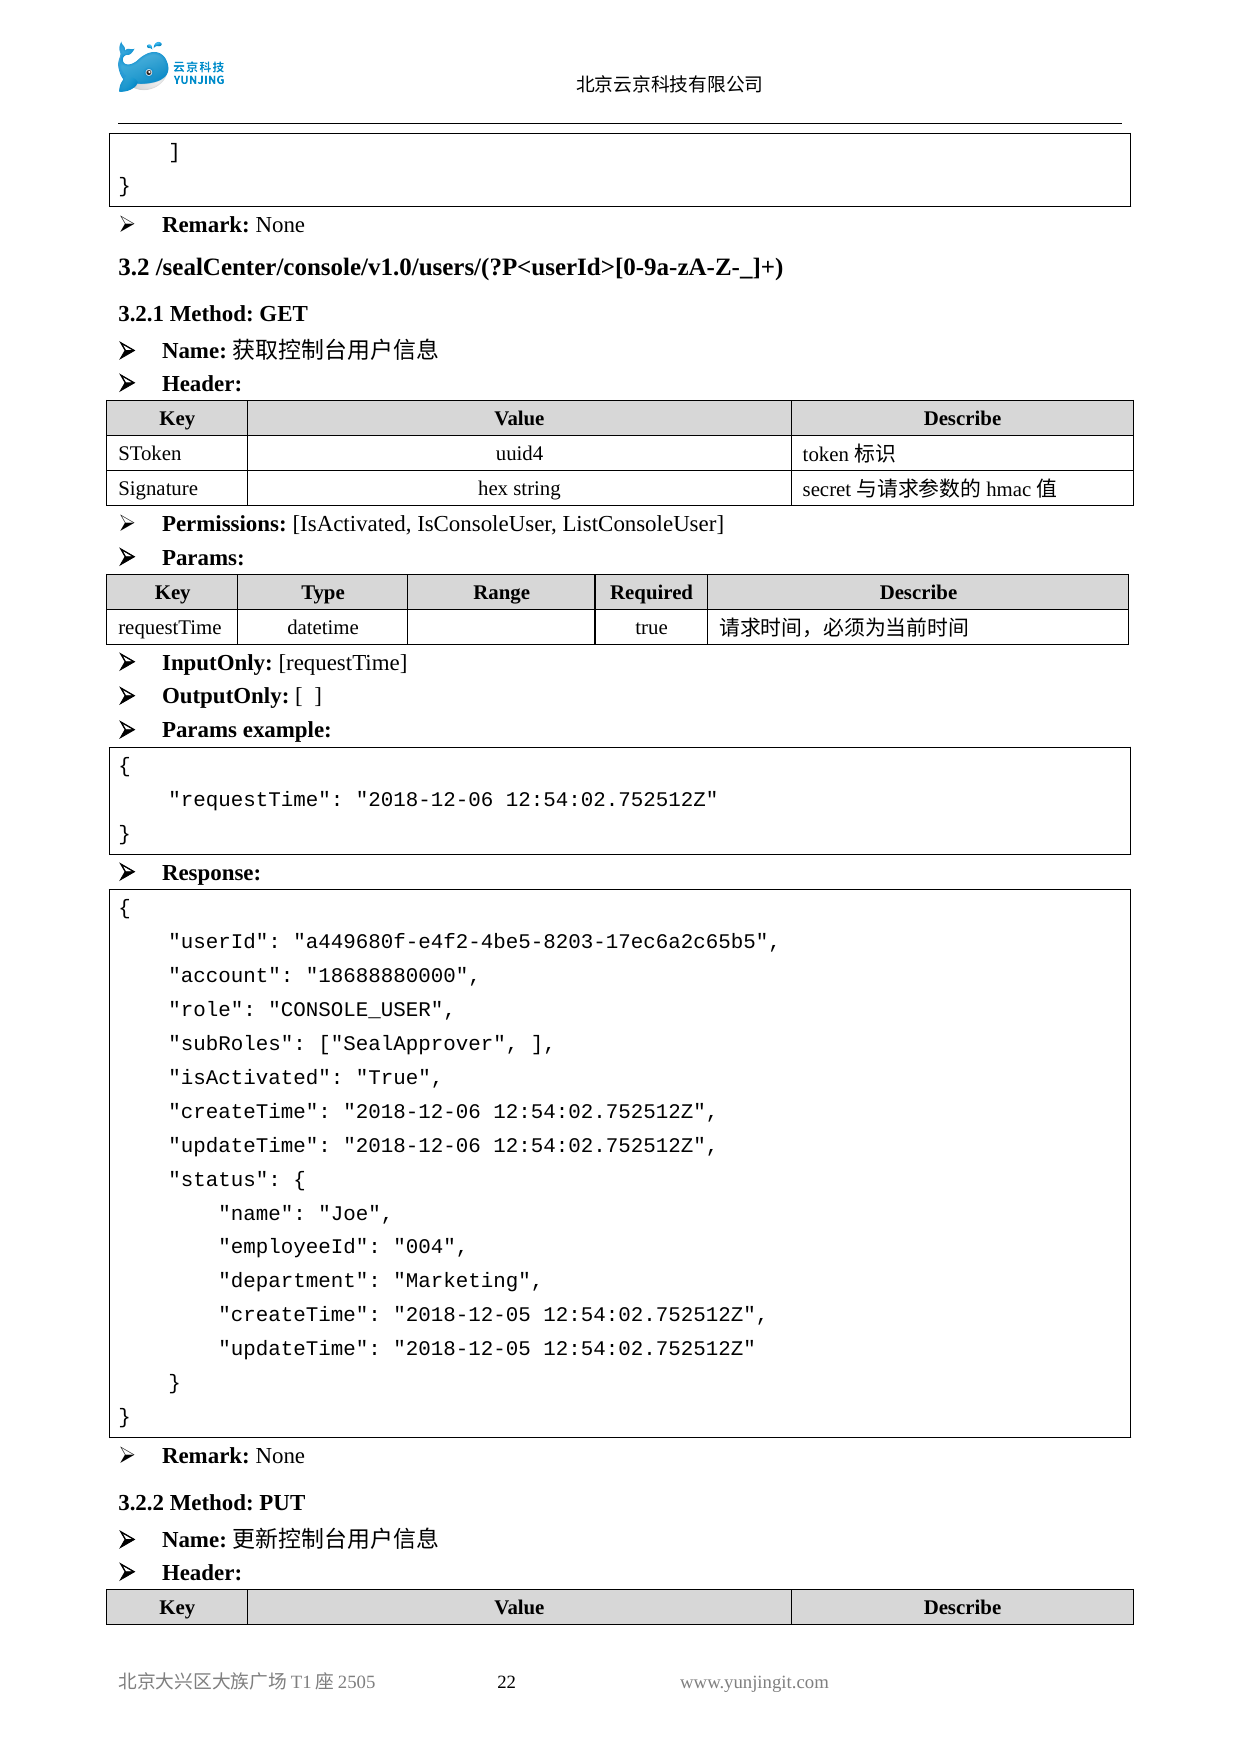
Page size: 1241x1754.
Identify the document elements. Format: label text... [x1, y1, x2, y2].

table_header Key [107, 575, 237, 609]
list 3.2 /sealCenter/console/v1.0/users/(?P<userId>[0-9a-zA-Z-_]+) [118, 249, 1122, 283]
table_cell secret 与请求参数的 hmac 值 [792, 471, 1133, 505]
text "isActivated": "True", [118, 1062, 1122, 1096]
table_cell datetime [238, 610, 407, 644]
text "department": "Marketing", [118, 1265, 1122, 1299]
table_cell [408, 610, 594, 644]
text 3.2.1 Method: GET [118, 296, 1122, 330]
text "subRoles": ["SealApprover", ], [118, 1028, 1122, 1062]
list Name: 更新控制台用户信息 [118, 1521, 1122, 1555]
table_cell SToken [107, 436, 247, 470]
table_cell true [596, 610, 707, 644]
text "role": "CONSOLE_USER", [118, 994, 1122, 1028]
table_header Value [248, 401, 791, 435]
text "createTime": "2018-12-05 12:54:02.752512Z", [118, 1299, 1122, 1333]
table_cell requestTime [107, 610, 237, 644]
text "createTime": "2018-12-06 12:54:02.752512Z", [118, 1096, 1122, 1129]
text ] [110, 134, 1130, 167]
table_header Key [107, 401, 247, 435]
text { [110, 748, 1130, 784]
text 3.2.2 Method: PUT [118, 1485, 1122, 1519]
text "requestTime": "2018-12-06 12:54:02.752512Z" [118, 784, 1122, 814]
table_header Describe [792, 401, 1133, 435]
text "updateTime": "2018-12-05 12:54:02.752512Z" [118, 1333, 1122, 1367]
list Permissions: [IsActivated, IsConsoleUser, ListConsoleUser] [118, 506, 1122, 540]
table_header Describe [792, 1590, 1133, 1624]
list Remark: None [118, 207, 1122, 241]
table_cell token 标识 [792, 436, 1133, 470]
table_cell 请求时间，必须为当前时间 [708, 610, 1128, 644]
table_header Type [238, 575, 407, 609]
table_header Value [248, 1590, 791, 1624]
list Header: [118, 1555, 1122, 1589]
table_header Range [408, 575, 594, 609]
list Response: [118, 855, 1122, 889]
list Name: 获取控制台用户信息 [118, 332, 1122, 366]
text } [110, 167, 1130, 206]
text "status": { [118, 1163, 1122, 1197]
list Params: [118, 540, 1122, 574]
text "account": "18688880000", [118, 960, 1122, 994]
table_header Required [596, 575, 707, 609]
list InputOnly: [requestTime] [118, 645, 1122, 679]
list Header: [118, 366, 1122, 400]
table_cell uuid4 [248, 436, 791, 470]
list Remark: None [118, 1438, 1122, 1472]
list OutputOnly: [ ] [118, 679, 1122, 713]
text } [110, 1398, 1130, 1437]
table_header Key [107, 1590, 247, 1624]
text } [110, 814, 1130, 854]
text "name": "Joe", [118, 1197, 1122, 1231]
list Params example: [118, 713, 1122, 747]
table_cell Signature [107, 471, 247, 505]
text "employeeId": "004", [118, 1231, 1122, 1265]
text "updateTime": "2018-12-06 12:54:02.752512Z", [118, 1129, 1122, 1163]
text } [118, 1367, 1122, 1398]
table_header Describe [708, 575, 1128, 609]
table_cell hex string [248, 471, 791, 505]
text "userId": "a449680f-e4f2-4be5-8203-17ec6a2c65b5", [118, 926, 1122, 960]
picture [118, 41, 224, 92]
text { [110, 890, 1130, 926]
